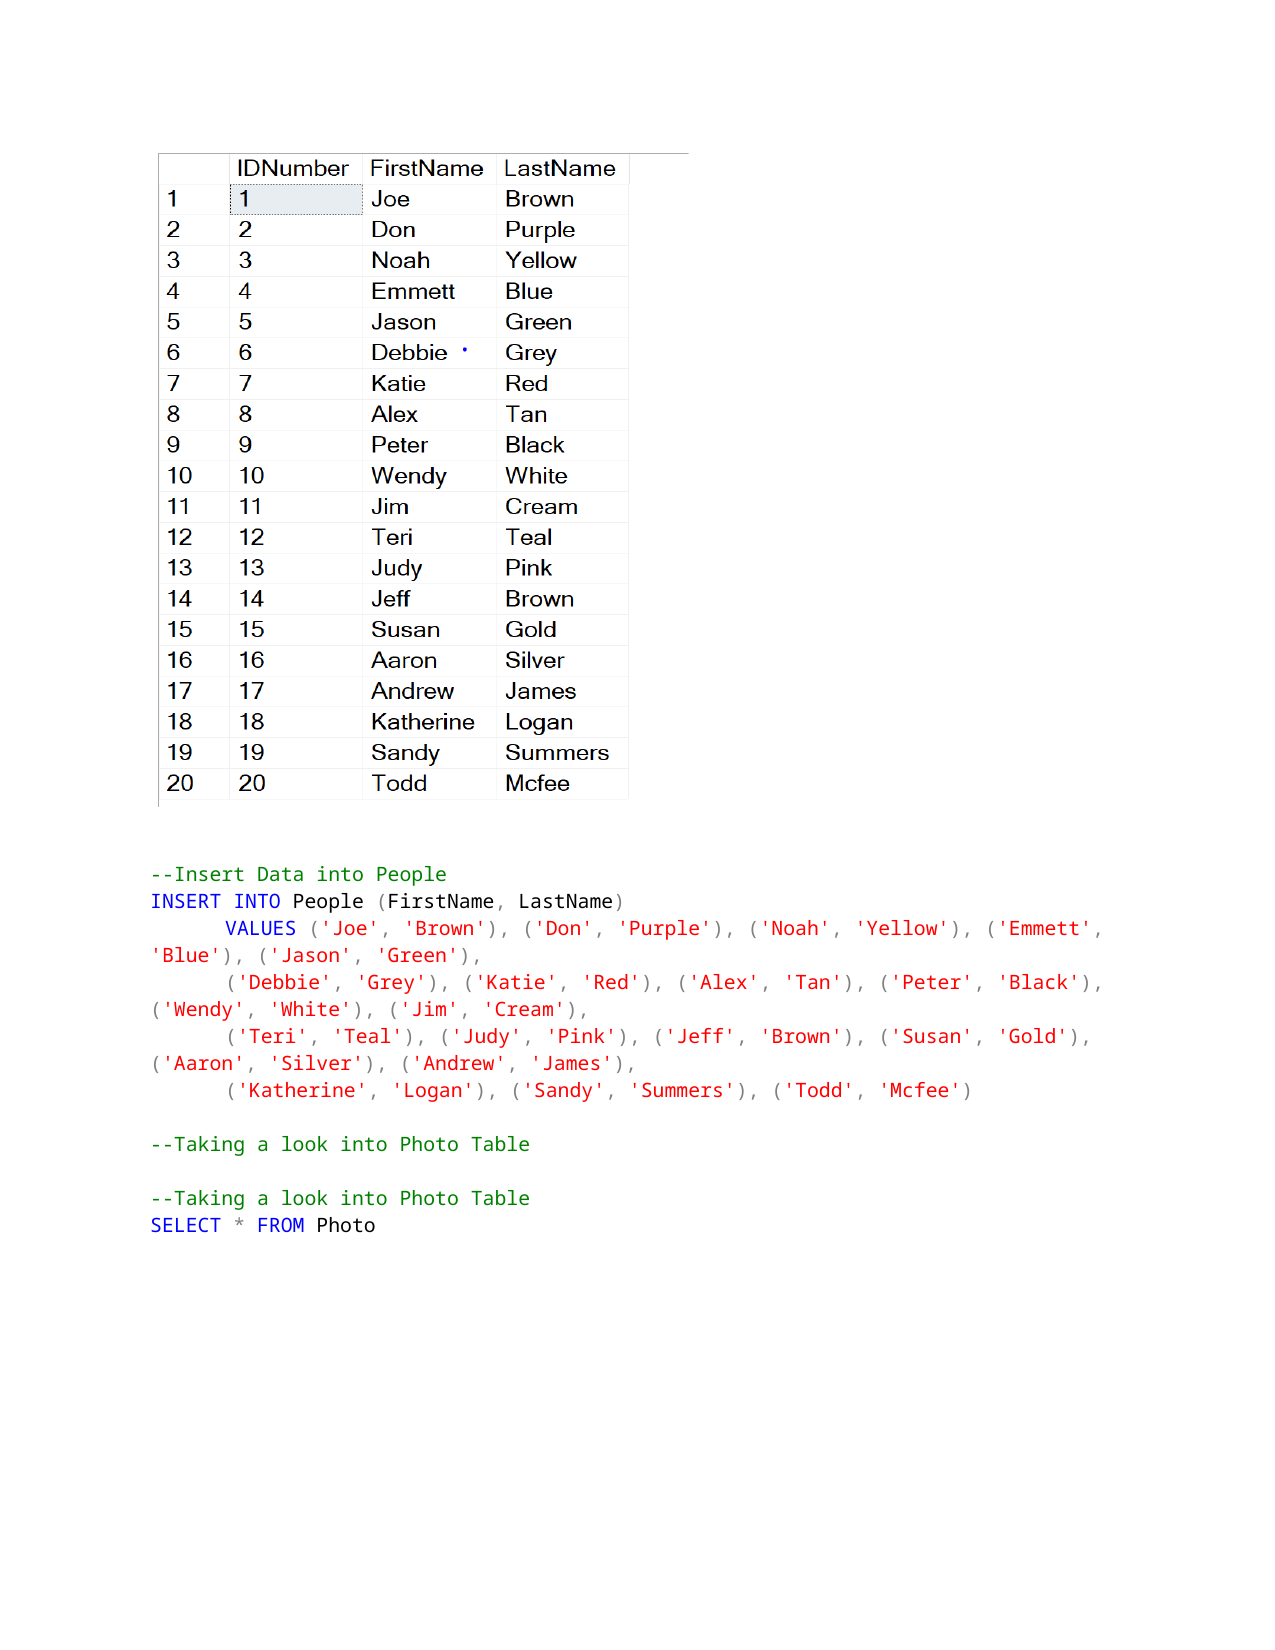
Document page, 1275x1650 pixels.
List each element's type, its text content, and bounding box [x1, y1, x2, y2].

text ('Teri', 'Teal'), ('Judy', 'Pink'), ('Jeff', 'Brown'), ('Susan', 'Gold'), ('Aaron', 'Silver'), ('Andrew', 'James'), [150, 1022, 1125, 1076]
picture [150, 150, 689, 807]
text VALUES ('Joe', 'Brown'), ('Don', 'Purple'), ('Noah', 'Yellow'), ('Emmett', 'Blue'), ('Jason', 'Green'), [150, 914, 1125, 968]
text SELECT * FROM Photo [150, 1211, 1125, 1238]
text ('Katherine', 'Logan'), ('Sandy', 'Summers'), ('Todd', 'Mcfee') [150, 1076, 1125, 1103]
text --Taking a look into Photo Table [150, 1184, 1125, 1211]
text INSERT INTO People (FirstName, LastName) [150, 887, 1125, 914]
text --Insert Data into People [150, 860, 1125, 887]
text --Taking a look into Photo Table [150, 1130, 1125, 1157]
text ('Debbie', 'Grey'), ('Katie', 'Red'), ('Alex', 'Tan'), ('Peter', 'Black'), ('Wendy', 'White'), ('Jim', 'Cream'), [150, 968, 1125, 1022]
